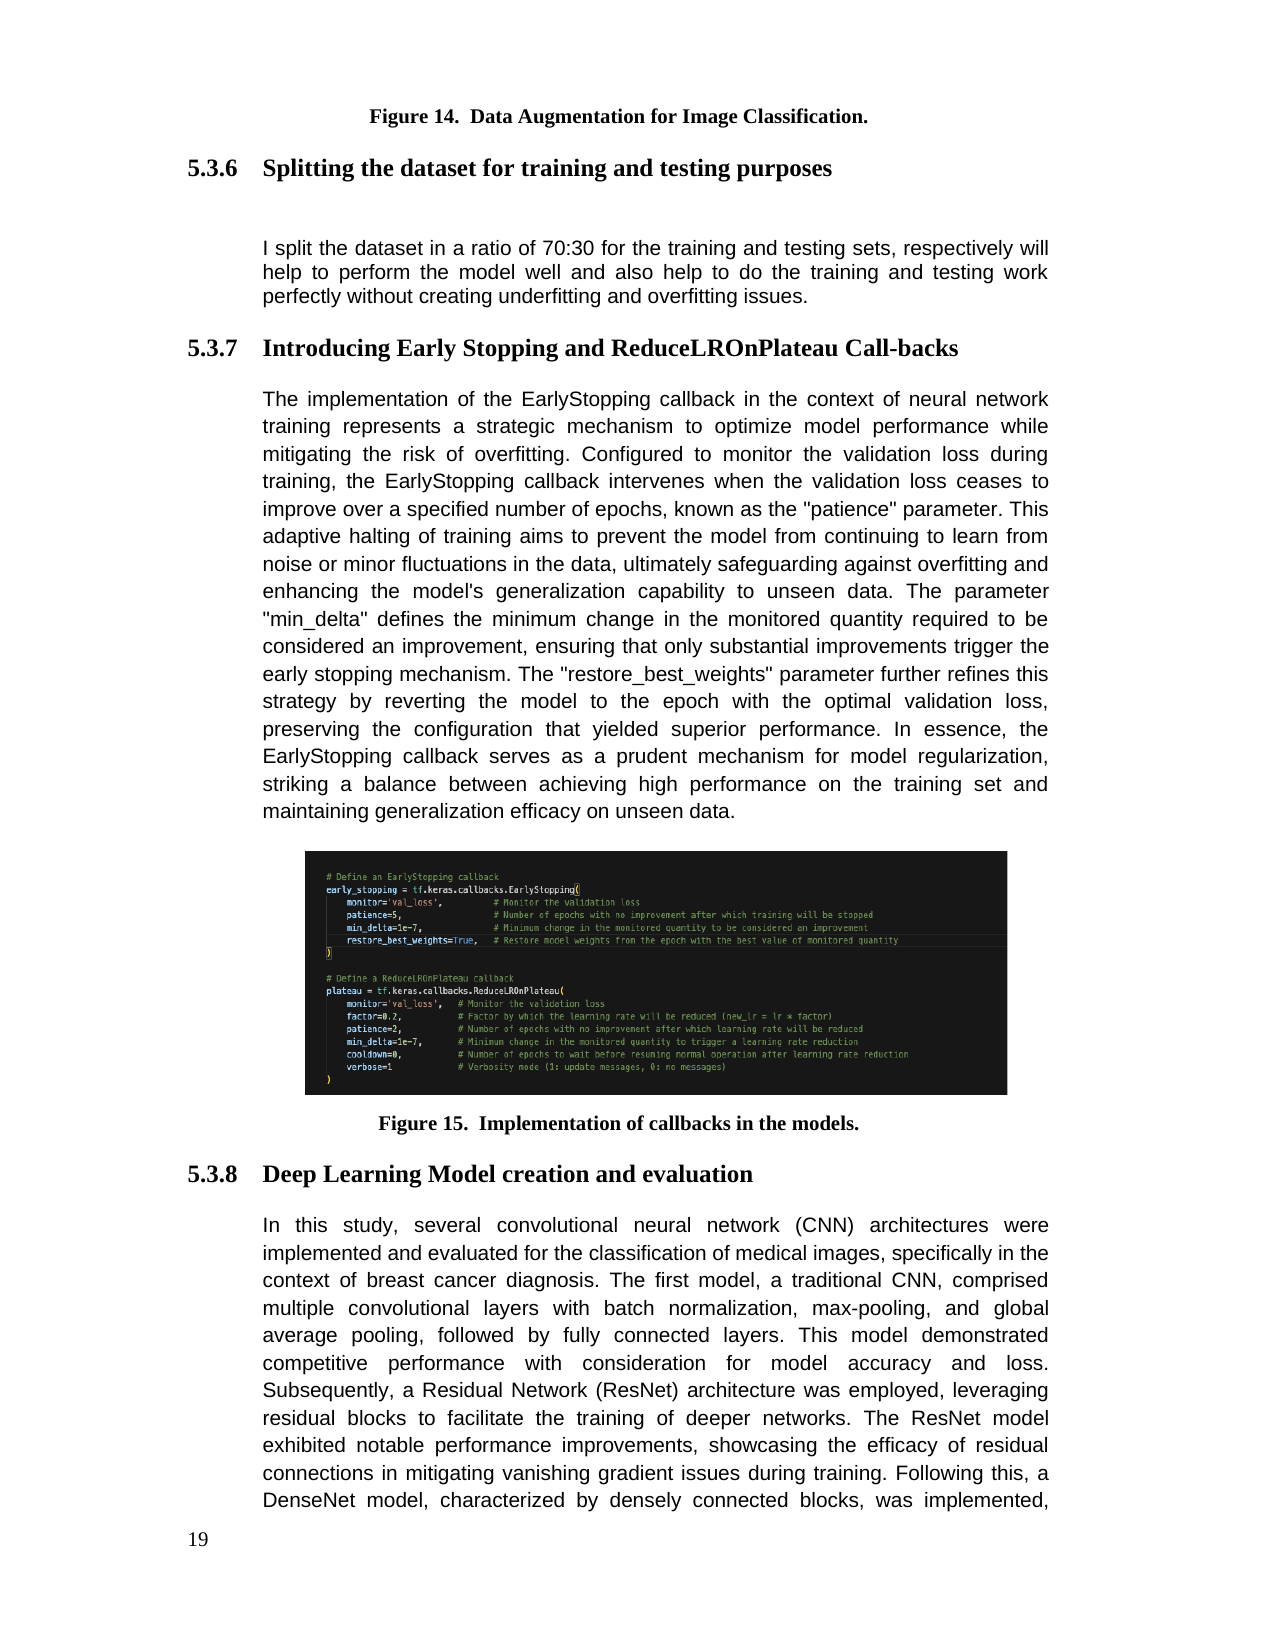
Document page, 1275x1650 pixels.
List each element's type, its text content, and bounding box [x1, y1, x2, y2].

text The implementation of the EarlyStopping callback in the context of neural network training represents a strategic mechanism to optimize model performance while mitigating the risk of overfitting. Configured to monitor the validation loss during training, the EarlyStopping callback intervenes when the validation loss ceases to improve over a specified number of epochs, known as the "patience" parameter. This adaptive halting of training aims to prevent the model from continuing to learn from noise or minor fluctuations in the data, ultimately safeguarding against overfitting and enhancing the model's generalization capability to unseen data. The parameter "min_delta" defines the minimum change in the monitored quantity required to be considered an improvement, ensuring that only substantial improvements trigger the early stopping mechanism. The "restore_best_weights" parameter further refines this strategy by reverting the model to the epoch with the optimal validation loss, preserving the configuration that yielded superior performance. In essence, the EarlyStopping callback serves as a prudent mechanism for model regularization, striking a balance between achieving high performance on the training set and maintaining generalization efficacy on unseen data. [262, 387, 1050, 823]
picture [305, 851, 1008, 1095]
text Figure 15. Implementation of callbacks in the models. [187, 1110, 1050, 1134]
subtitle 5.3.7 Introducing Early Stopping and ReduceLROnPlateau Call-backs [187, 333, 990, 362]
text I split the dataset in a ratio of 70:30 for the training and testing sets, respectively will help to perform the model well and also help to do the training and testing work perfectly without creating underfitting and overfitting issues. [262, 236, 1050, 308]
subtitle 5.3.6 Splitting the dataset for training and testing purposes [187, 153, 990, 182]
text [262, 1213, 1050, 1512]
subtitle 5.3.8 Deep Learning Model creation and evaluation [187, 1159, 990, 1188]
text Figure 14. Data Augmentation for Image Classification. [187, 104, 1050, 128]
